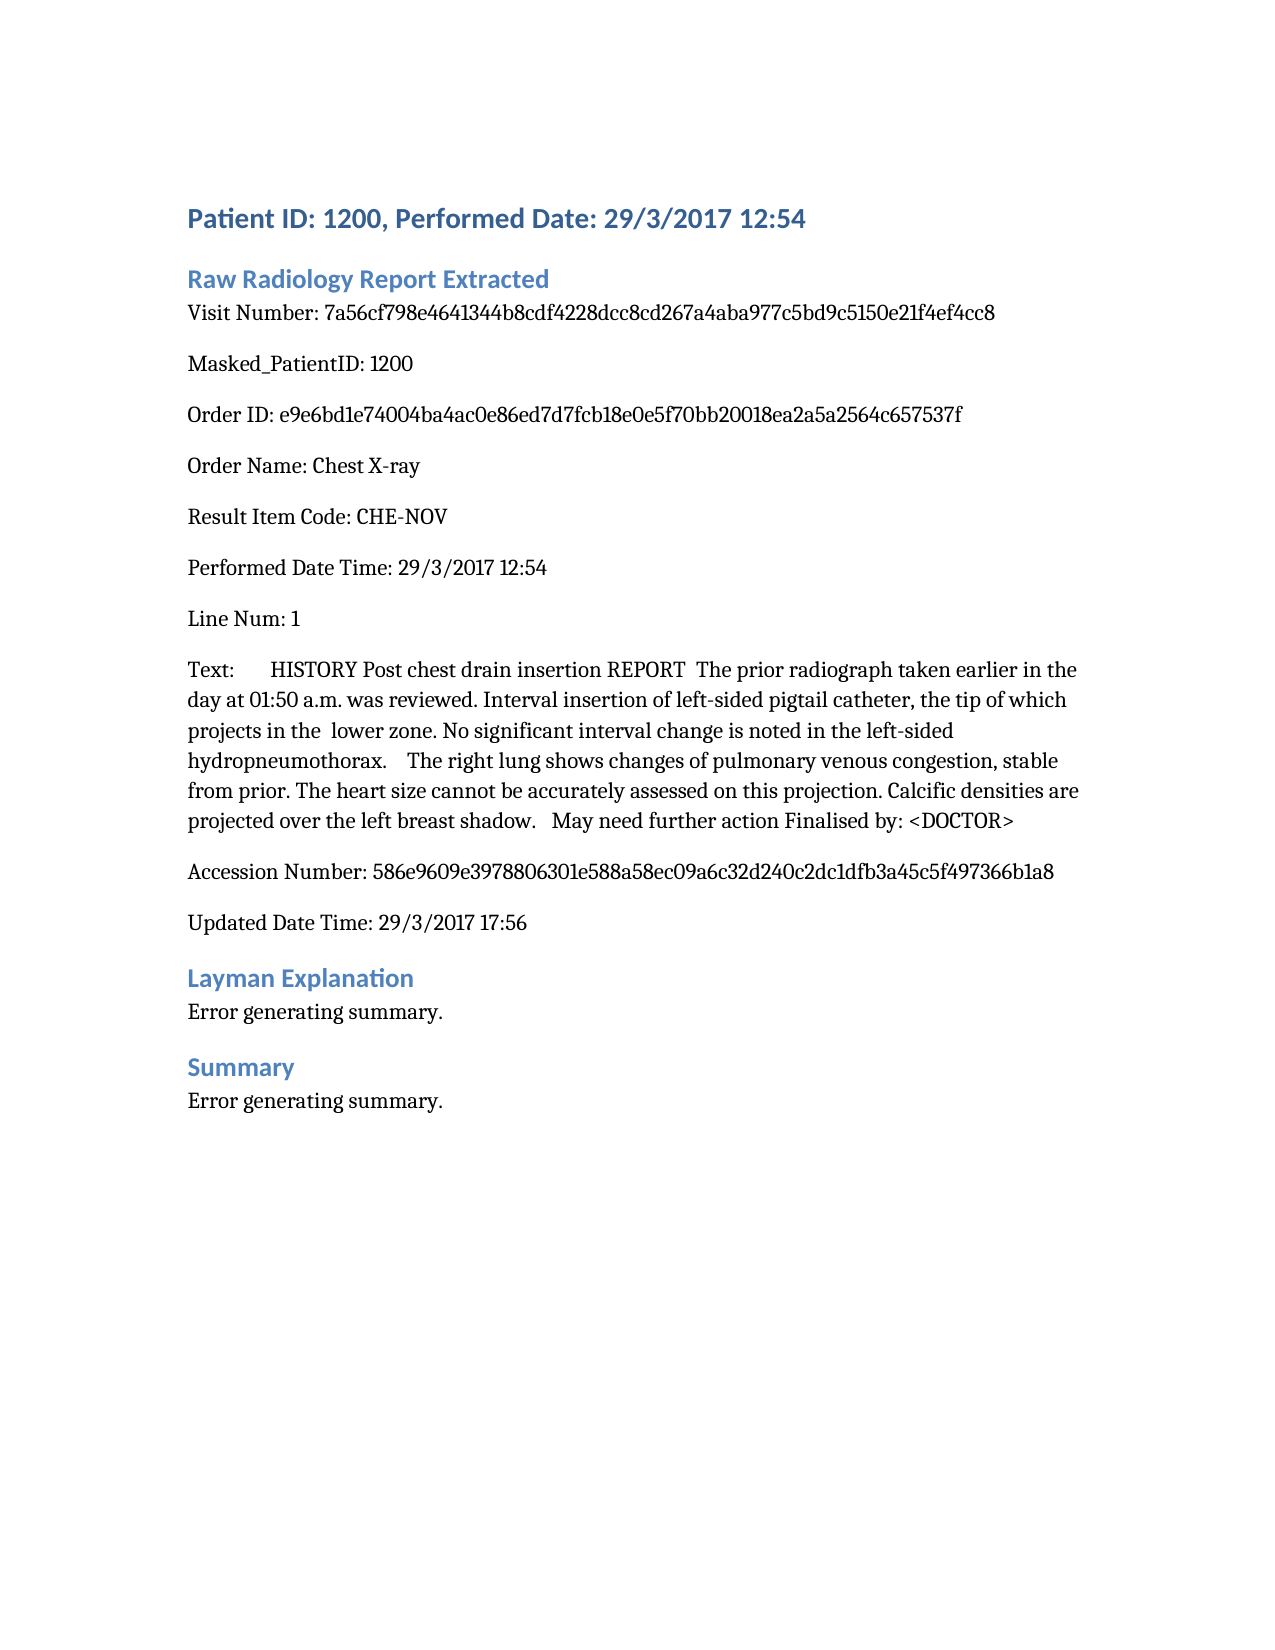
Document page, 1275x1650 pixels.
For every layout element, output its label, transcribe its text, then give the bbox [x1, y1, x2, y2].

text Order Name: Chest X-ray [187, 453, 1087, 479]
text Updated Date Time: 29/3/2017 17:56 [187, 910, 1087, 936]
subtitle Layman Explanation [187, 961, 1087, 994]
text Accession Number: 586e9609e3978806301e588a58ec09a6c32d240c2dc1dfb3a45c5f497366b1a8 [187, 859, 1087, 885]
text Order ID: e9e6bd1e74004ba4ac0e86ed7d7fcb18e0e5f70bb20018ea2a5a2564c657537f [187, 402, 1087, 428]
subtitle Raw Radiology Report Extracted [187, 262, 1087, 295]
text Error generating summary. [187, 1088, 1087, 1114]
text Masked_PatientID: 1200 [187, 351, 1087, 377]
text Visit Number: 7a56cf798e4641344b8cdf4228dcc8cd267a4aba977c5bd9c5150e21f4ef4cc8 [187, 300, 1087, 326]
text Result Item Code: CHE-NOV [187, 504, 1087, 530]
text Performed Date Time: 29/3/2017 12:54 [187, 555, 1087, 581]
subtitle Summary [187, 1050, 1087, 1083]
subtitle Patient ID: 1200, Performed Date: 29/3/2017 12:54 [187, 200, 1087, 236]
text Line Num: 1 [187, 606, 1087, 632]
text Error generating summary. [187, 999, 1087, 1025]
text Text: HISTORY Post chest drain insertion REPORT The prior radiograph taken earlier in the day at 01:50 a.m. was reviewed. Interval insertion of left-sided pigtail catheter, the tip of which projects in the lower zone. No significant interval change is noted in the left-sided hydropneumothorax. The right lung shows changes of pulmonary venous congestion, stable from prior. The heart size cannot be accurately assessed on this projection. Calcific densities are projected over the left breast shadow. May need further action Finalised by: <DOCTOR> [187, 657, 1087, 834]
